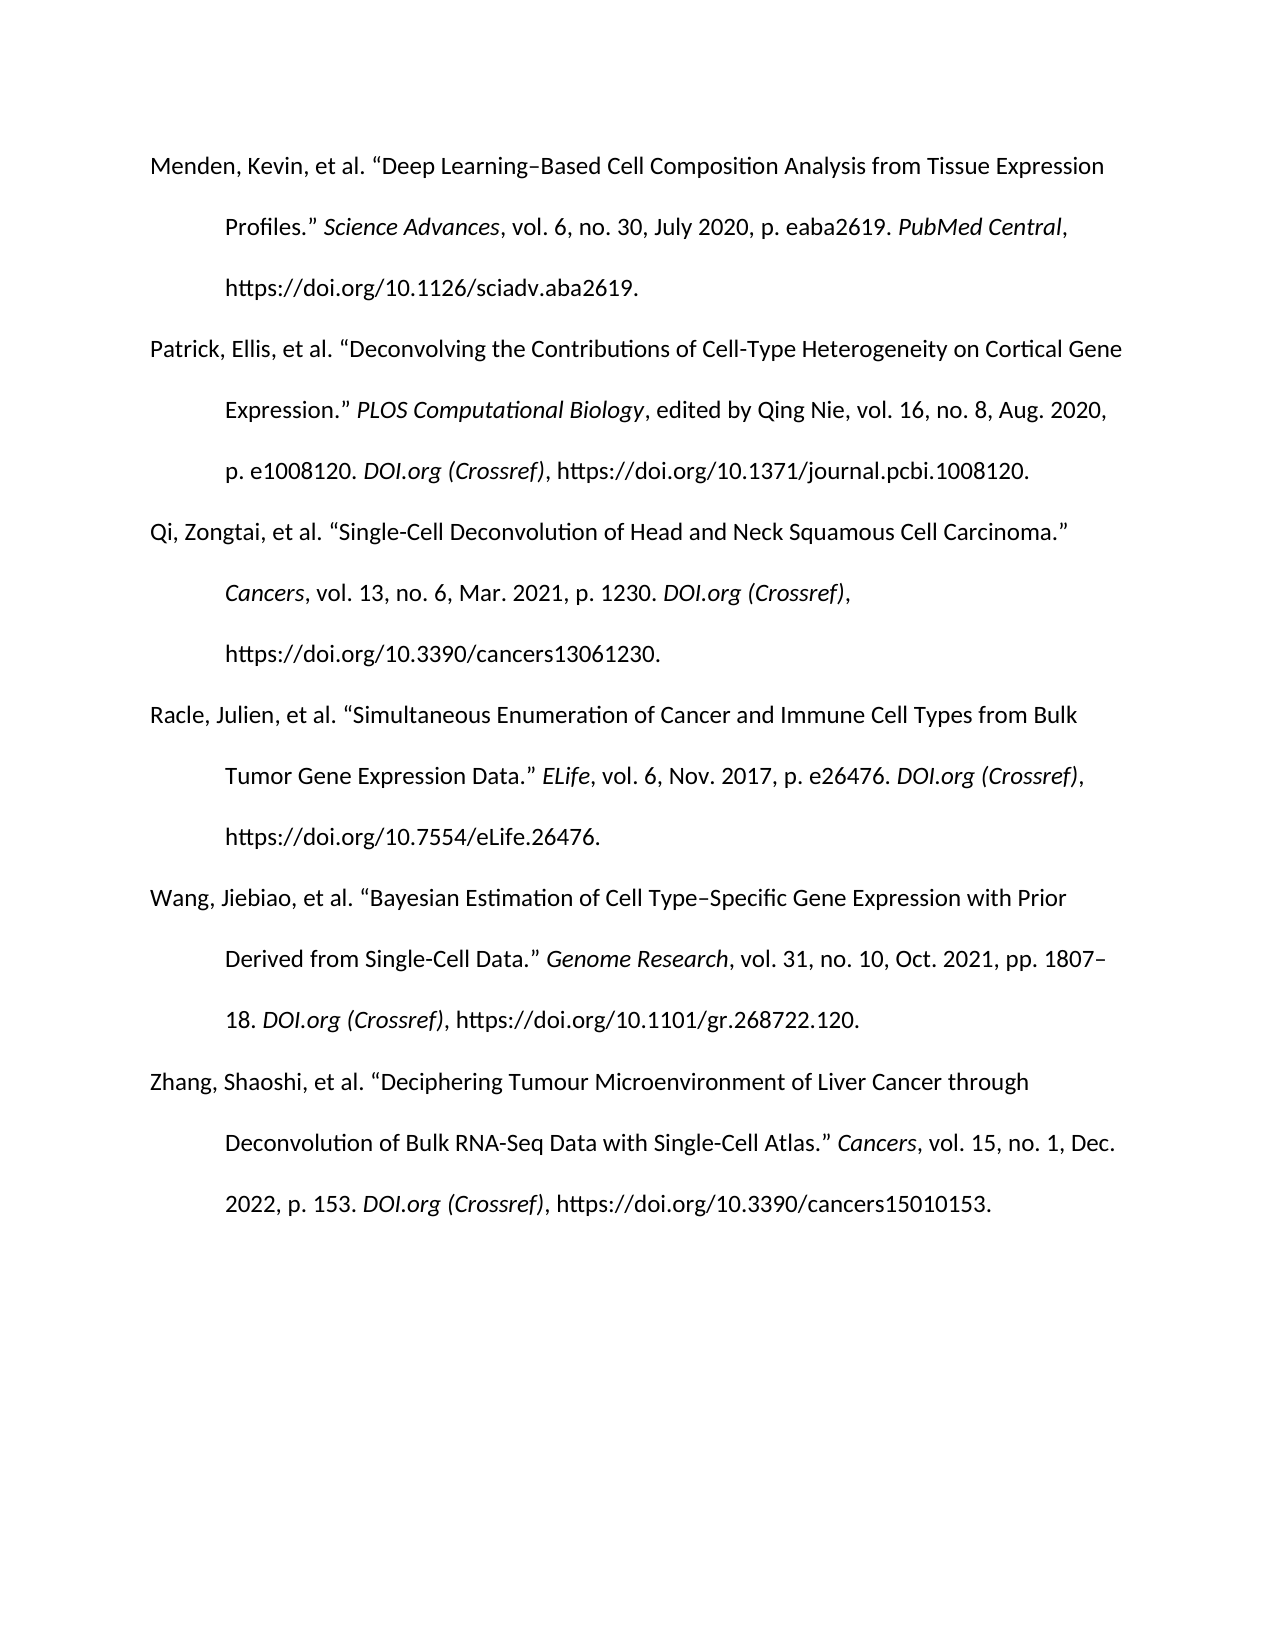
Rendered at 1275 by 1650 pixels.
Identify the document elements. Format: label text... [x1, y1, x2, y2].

text Wang, Jiebiao, et al. “Bayesian Estimation of Cell Type–Specific Gene Expression with Prior Derived from Single-Cell Data.” Genome Research, vol. 31, no. 10, Oct. 2021, pp. 1807–18. DOI.org (Crossref), https://doi.org/10.1101/gr.268722.120. [150, 882, 1125, 1035]
text Zhang, Shaoshi, et al. “Deciphering Tumour Microenvironment of Liver Cancer through Deconvolution of Bulk RNA-Seq Data with Single-Cell Atlas.” Cancers, vol. 15, no. 1, Dec. 2022, p. 153. DOI.org (Crossref), https://doi.org/10.3390/cancers15010153. [150, 1066, 1125, 1218]
text Racle, Julien, et al. “Simultaneous Enumeration of Cancer and Immune Cell Types from Bulk Tumor Gene Expression Data.” ELife, vol. 6, Nov. 2017, p. e26476. DOI.org (Crossref), https://doi.org/10.7554/eLife.26476. [150, 699, 1125, 852]
text Qi, Zongtai, et al. “Single-Cell Deconvolution of Head and Neck Squamous Cell Carcinoma.” Cancers, vol. 13, no. 6, Mar. 2021, p. 1230. DOI.org (Crossref), https://doi.org/10.3390/cancers13061230. [150, 516, 1125, 669]
text Patrick, Ellis, et al. “Deconvolving the Contributions of Cell-Type Heterogeneity on Cortical Gene Expression.” PLOS Computational Biology, edited by Qing Nie, vol. 16, no. 8, Aug. 2020, p. e1008120. DOI.org (Crossref), https://doi.org/10.1371/journal.pcbi.1008120. [150, 333, 1125, 486]
text Menden, Kevin, et al. “Deep Learning–Based Cell Composition Analysis from Tissue Expression Profiles.” Science Advances, vol. 6, no. 30, July 2020, p. eaba2619. PubMed Central, https://doi.org/10.1126/sciadv.aba2619. [150, 150, 1125, 303]
